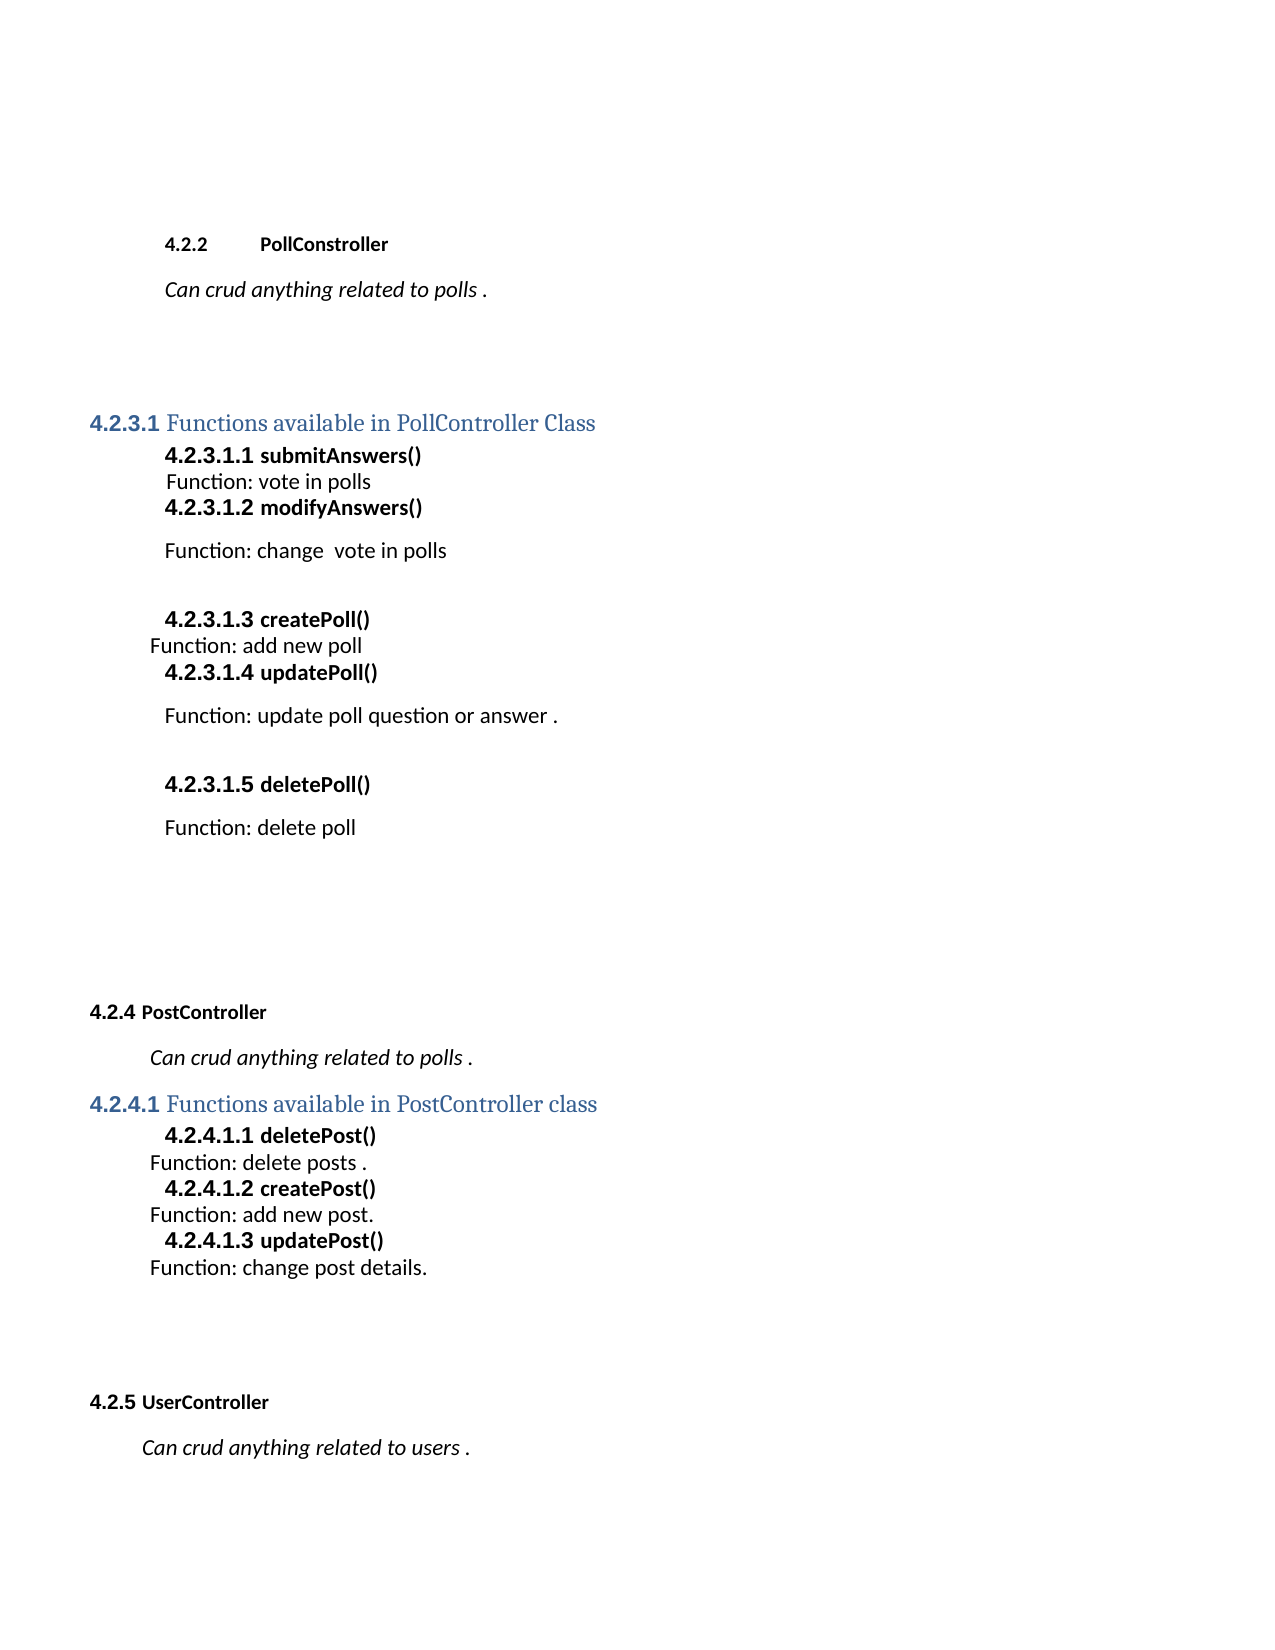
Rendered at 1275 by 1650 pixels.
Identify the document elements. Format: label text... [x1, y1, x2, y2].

subtitle Functions available in PollController Class [89, 409, 1200, 438]
list UserController [89, 1389, 1200, 1415]
list Function: delete posts . [150, 1149, 1200, 1176]
list submitAnswers() [164, 442, 1200, 468]
list deletePost() [164, 1123, 1200, 1149]
list PollConstroller [164, 231, 1200, 257]
text Function: delete poll [89, 814, 1200, 840]
list deletePoll() [164, 771, 1200, 797]
list updatePoll() [164, 659, 1200, 685]
list Function: add new poll [150, 633, 1200, 659]
text Can crud anything related to polls . [164, 276, 1200, 303]
subtitle Functions available in PostController class [89, 1090, 1200, 1119]
list PostController [89, 999, 1200, 1024]
list Function: change post details. [150, 1254, 1200, 1281]
list createPost() [164, 1176, 1200, 1202]
text Can crud anything related to polls . [89, 1043, 1200, 1071]
text Can crud anything related to users . [89, 1433, 1200, 1462]
text Function: update poll question or answer . [89, 702, 1200, 728]
list modifyAnswers() [164, 494, 1200, 521]
list updatePost() [164, 1228, 1200, 1254]
list Function: vote in polls [166, 468, 1200, 494]
list createPoll() [164, 607, 1200, 633]
list Function: add new post. [150, 1202, 1200, 1228]
text Function: change vote in polls [89, 537, 1200, 564]
